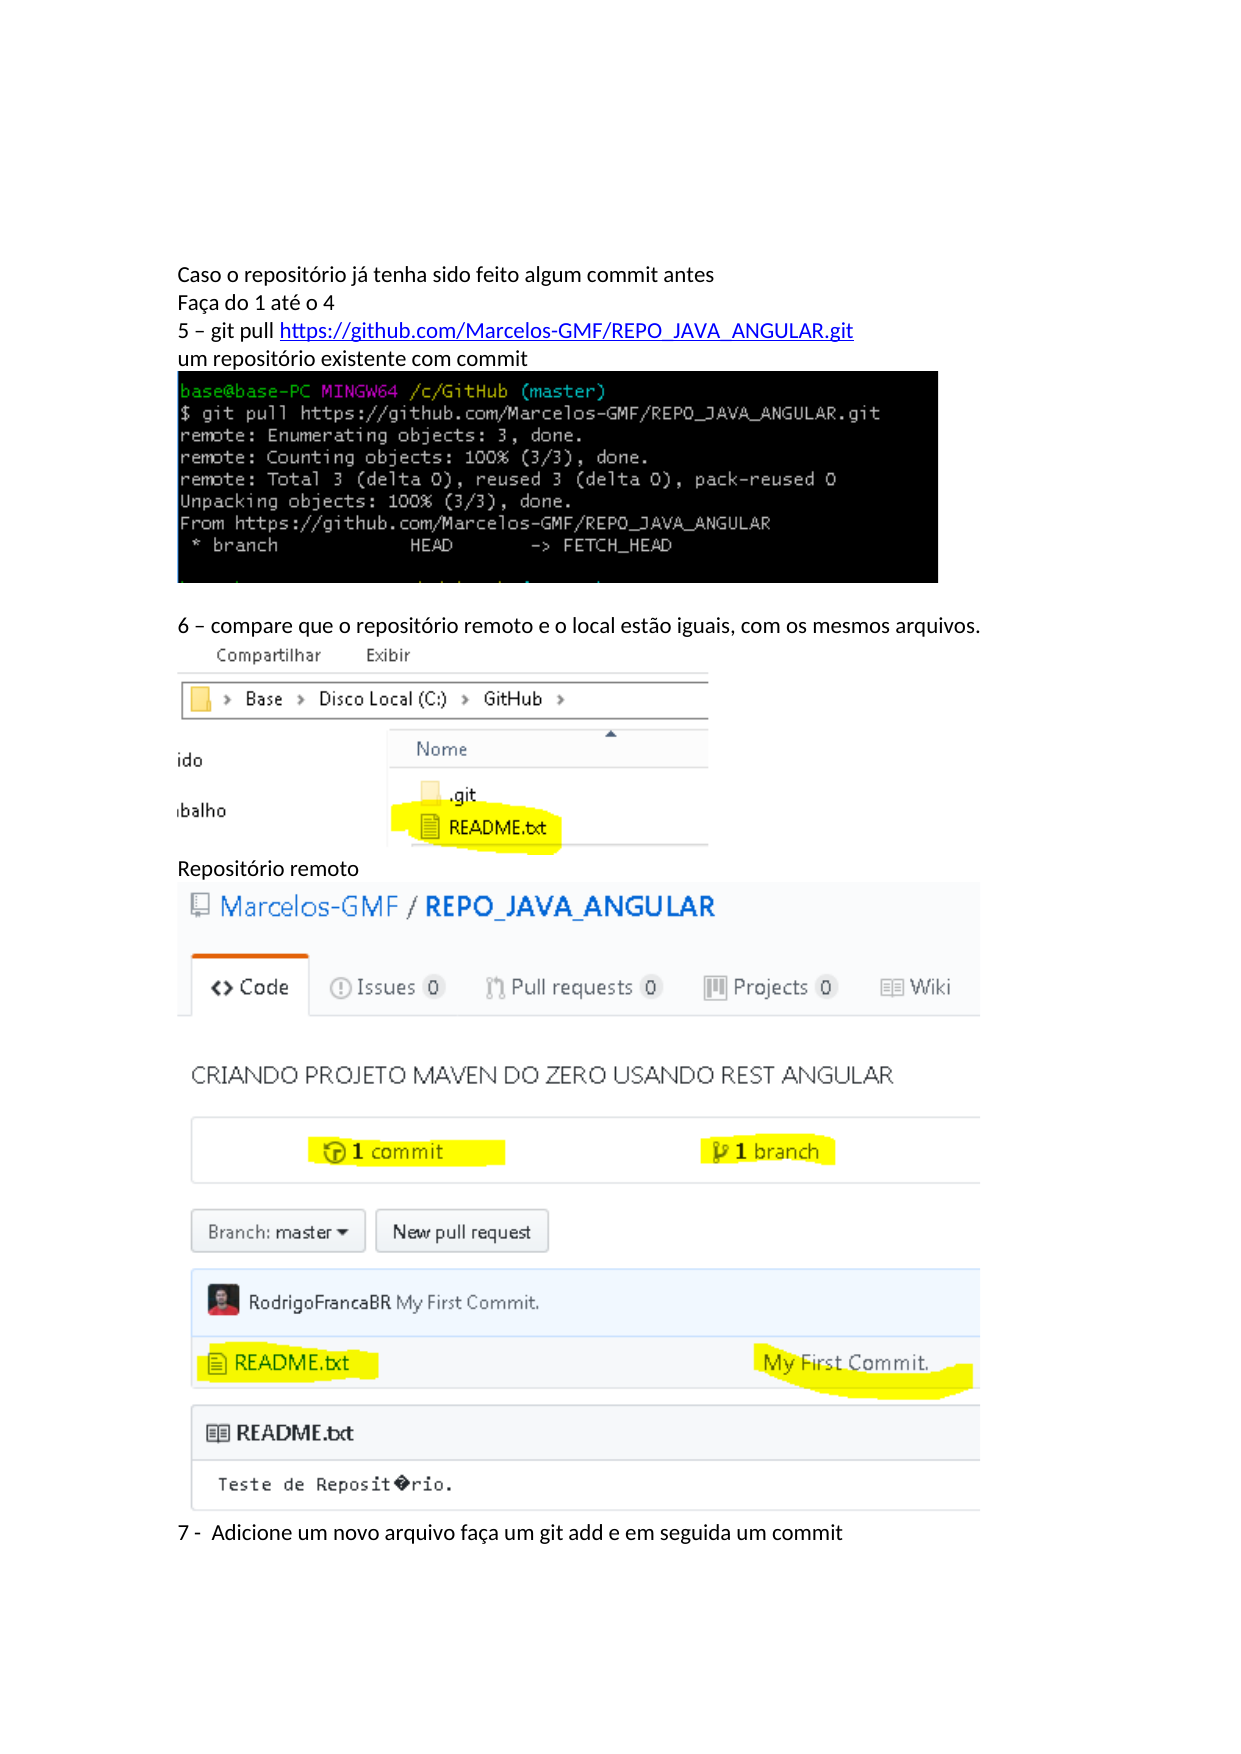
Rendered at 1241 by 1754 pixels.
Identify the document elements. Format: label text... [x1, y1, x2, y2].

text Caso o repositório já tenha sido feito algum commit antes [177, 260, 1063, 288]
text Faça do 1 até o 4 [177, 288, 1063, 316]
picture [177, 882, 981, 1519]
picture [177, 371, 939, 583]
text Repositório remoto [177, 854, 1063, 882]
text 6 – compare que o repositório remoto e o local estão iguais, com os mesmos arquivos. [177, 611, 1063, 639]
text 7 - Adicione um novo arquivo faça um git add e em seguida um commit [177, 1518, 1063, 1546]
picture [177, 638, 709, 855]
